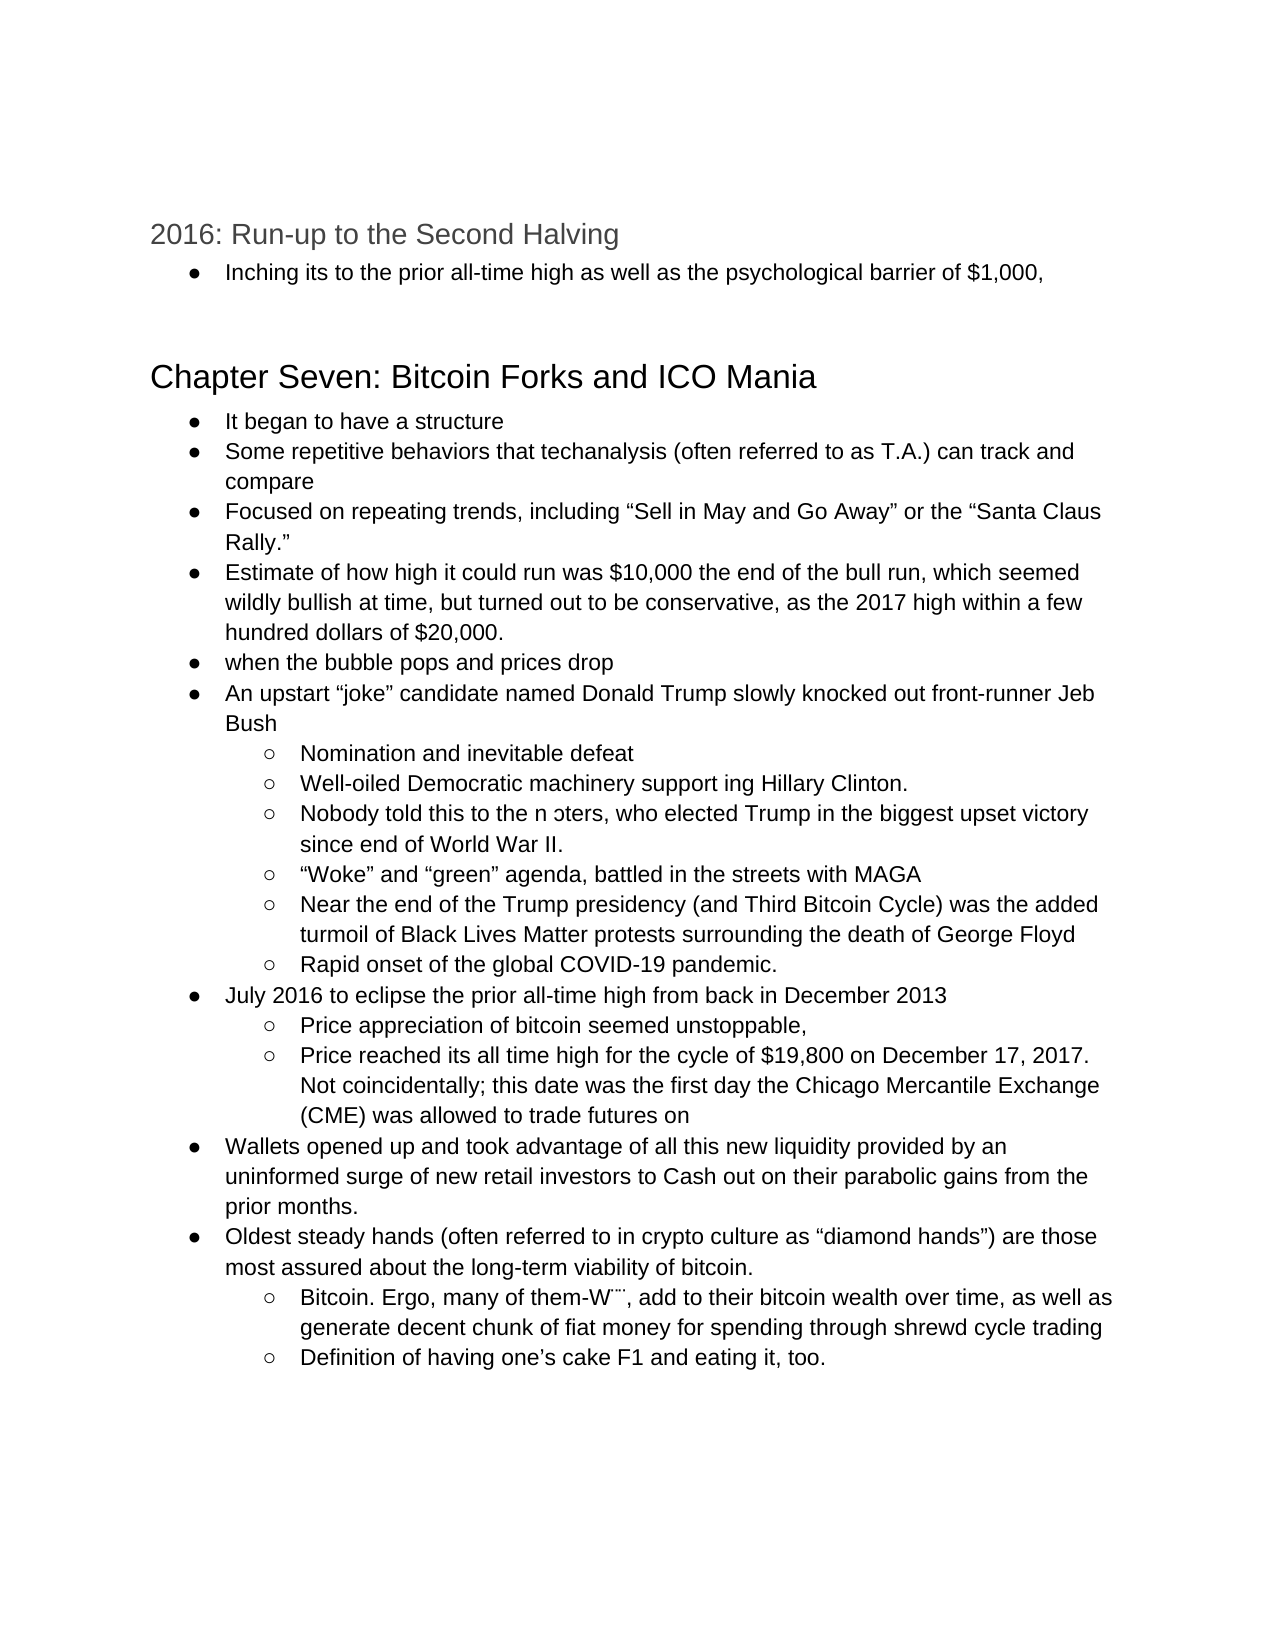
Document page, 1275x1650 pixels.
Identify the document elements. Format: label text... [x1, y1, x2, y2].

subtitle Chapter Seven: Bitcoin Forks and ICO Mania [150, 357, 1125, 395]
list Definition of having one’s cake F1 and eating it, too. [262, 1344, 1125, 1370]
list It began to have a structure [187, 408, 1125, 434]
list An upstart “joke” candidate named Donald Trump slowly knocked out front-runner Jeb Bush [187, 679, 1125, 736]
list Price appreciation of bitcoin seemed unstoppable, [262, 1012, 1125, 1038]
subtitle 2016: Run-up to the Second Halving [150, 217, 1125, 250]
list when the bubble pops and prices drop [187, 649, 1125, 676]
list “Woke” and “green” agenda, battled in the streets with MAGA [262, 861, 1125, 887]
list Estimate of how high it could run was $10,000 the end of the bull run, which seemed wildly bullish at time, but turned out to be conservative, as the 2017 high within a few hundred dollars of $20,000. [187, 559, 1125, 645]
list Nomination and inevitable defeat [262, 740, 1125, 766]
list Rapid onset of the global COVID-19 pandemic. [262, 951, 1125, 978]
list Wallets opened up and took advantage of all this new liquidity provided by an uninformed surge of new retail investors to Cash out on their parabolic gains from the prior months. [187, 1133, 1125, 1219]
list Bitcoin. Ergo, many of them-W¨¨, add to their bitcoin wealth over time, as well as generate decent chunk of fiat money for spending through shrewd cycle trading [262, 1284, 1125, 1340]
list Price reached its all time high for the cycle of $19,800 on December 17, 2017. Not coincidentally; this date was the first day the Chicago Mercantile Exchange (CME) was allowed to trade futures on [262, 1042, 1125, 1129]
list July 2016 to eclipse the prior all-time high from back in December 2013 [187, 982, 1125, 1008]
list Near the end of the Trump presidency (and Third Bitcoin Cycle) was the added turmoil of Black Lives Matter protests surrounding the death of George Floyd [262, 891, 1125, 947]
list Oldest steady hands (often referred to in crypto culture as “diamond hands”) are those most assured about the long-term viability of bitcoin. [187, 1223, 1125, 1280]
list Well-oiled Democratic machinery support ing Hillary Clinton. [262, 770, 1125, 796]
list Some repetitive behaviors that techanalysis (often referred to as T.A.) can track and compare [187, 438, 1125, 494]
list Nobody told this to the n ɔters, who elected Trump in the biggest upset victory since end of World War II. [262, 800, 1125, 857]
list Focused on repeating trends, including “Sell in May and Go Away” or the “Santa Claus Rally.” [187, 498, 1125, 555]
list Inching its to the prior all-time high as well as the psychological barrier of $1,000, [187, 259, 1125, 285]
